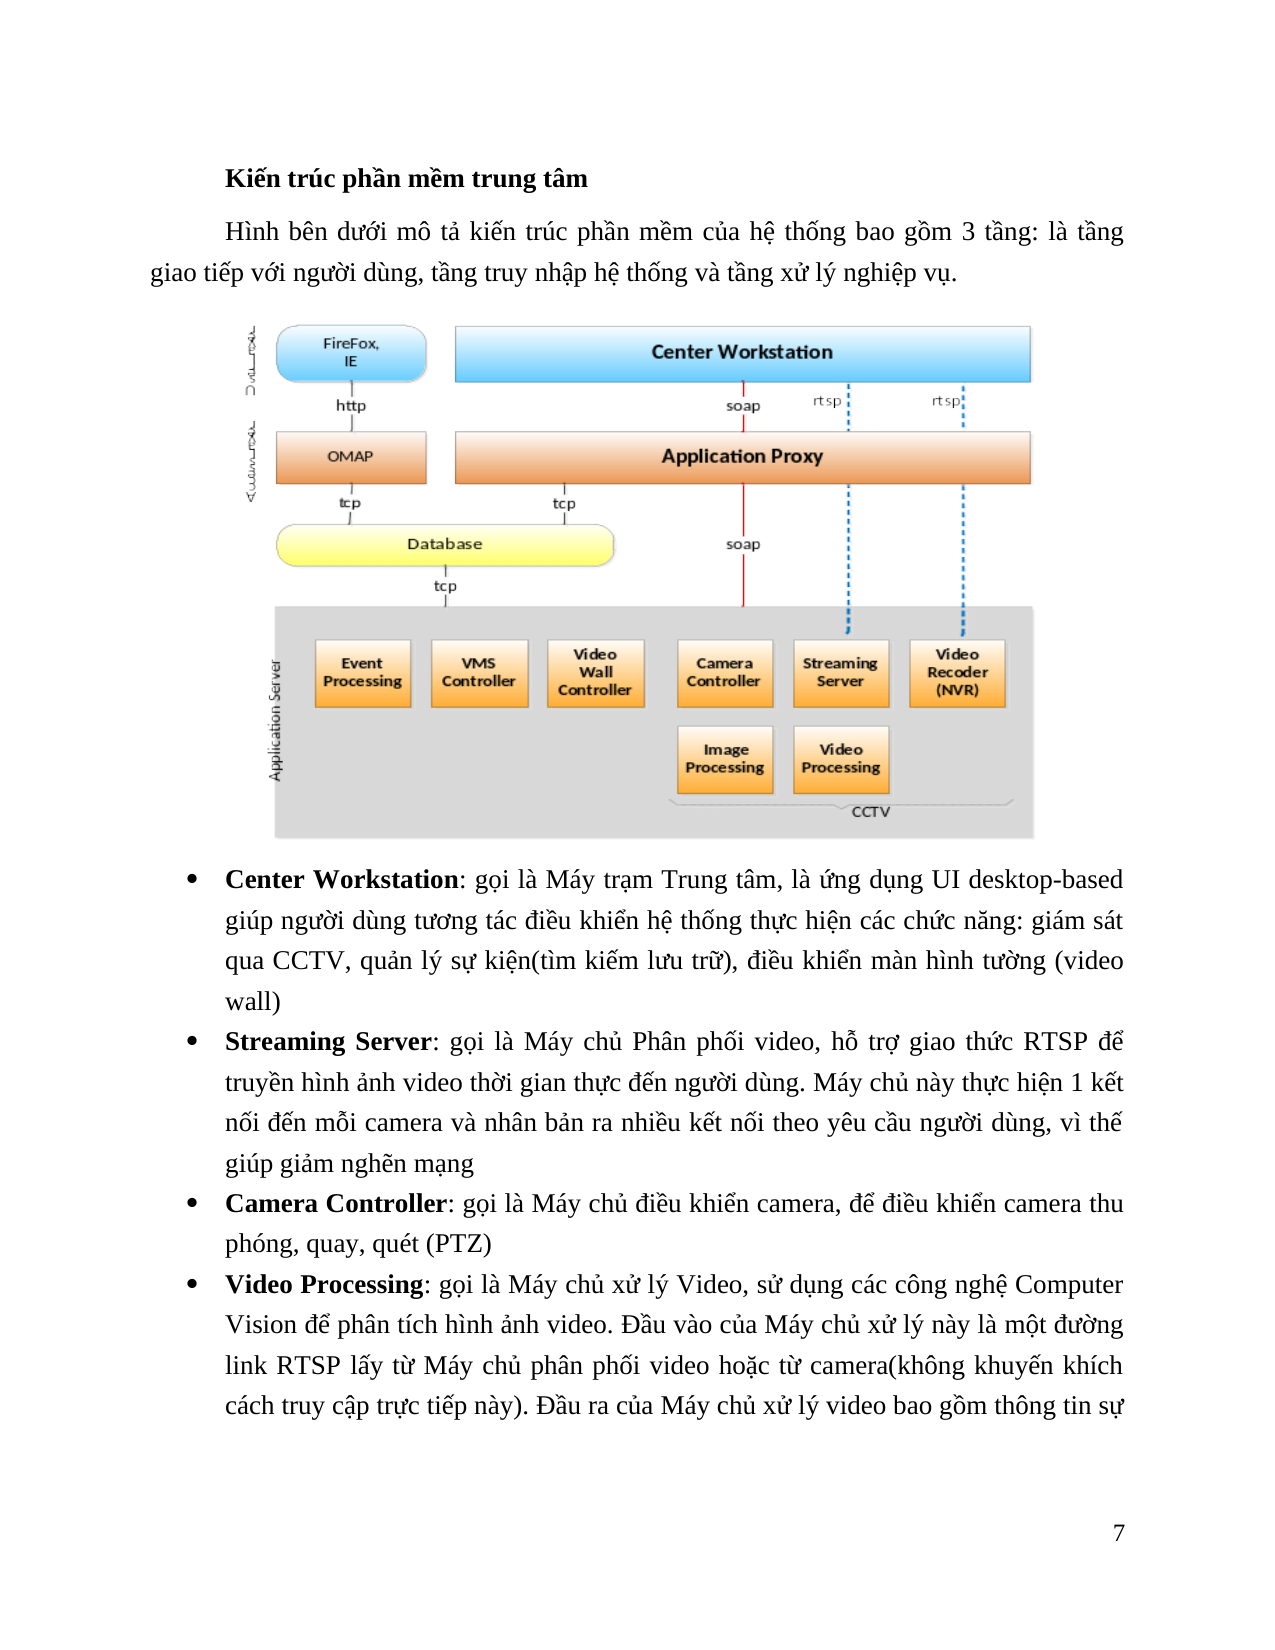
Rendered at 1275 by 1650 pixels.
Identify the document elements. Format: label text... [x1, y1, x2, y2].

list Camera Controller: gọi là Máy chủ điều khiển camera, để điều khiển camera thu phóng, quay, quét (PTZ) [187, 1187, 1125, 1259]
text Hình bên dưới mô tả kiến trúc phần mềm của hệ thống bao gồm 3 tầng: là tầng giao tiếp với người dùng, tầng truy nhập hệ thống và tầng xử lý nghiệp vụ. [150, 215, 1125, 287]
list Streaming Server: gọi là Máy chủ Phân phối video, hỗ trợ giao thức RTSP để truyền hình ảnh video thời gian thực đến người dùng. Máy chủ này thực hiện 1 kết nối đến mỗi camera và nhân bản ra nhiều kết nối theo yêu cầu người dùng, vì thế giúp giảm nghẽn mạng [187, 1025, 1125, 1178]
text Kiến trúc phần mềm trung tâm [150, 162, 1125, 194]
list Center Workstation: gọi là Máy trạm Trung tâm, là ứng dụng UI desktop-based giúp người dùng tương tác điều khiển hệ thống thực hiện các chức năng: giám sát qua CCTV, quản lý sự kiện(tìm kiếm lưu trữ), điều khiển màn hình tường (video wall) [187, 863, 1125, 1016]
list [187, 1268, 1125, 1421]
